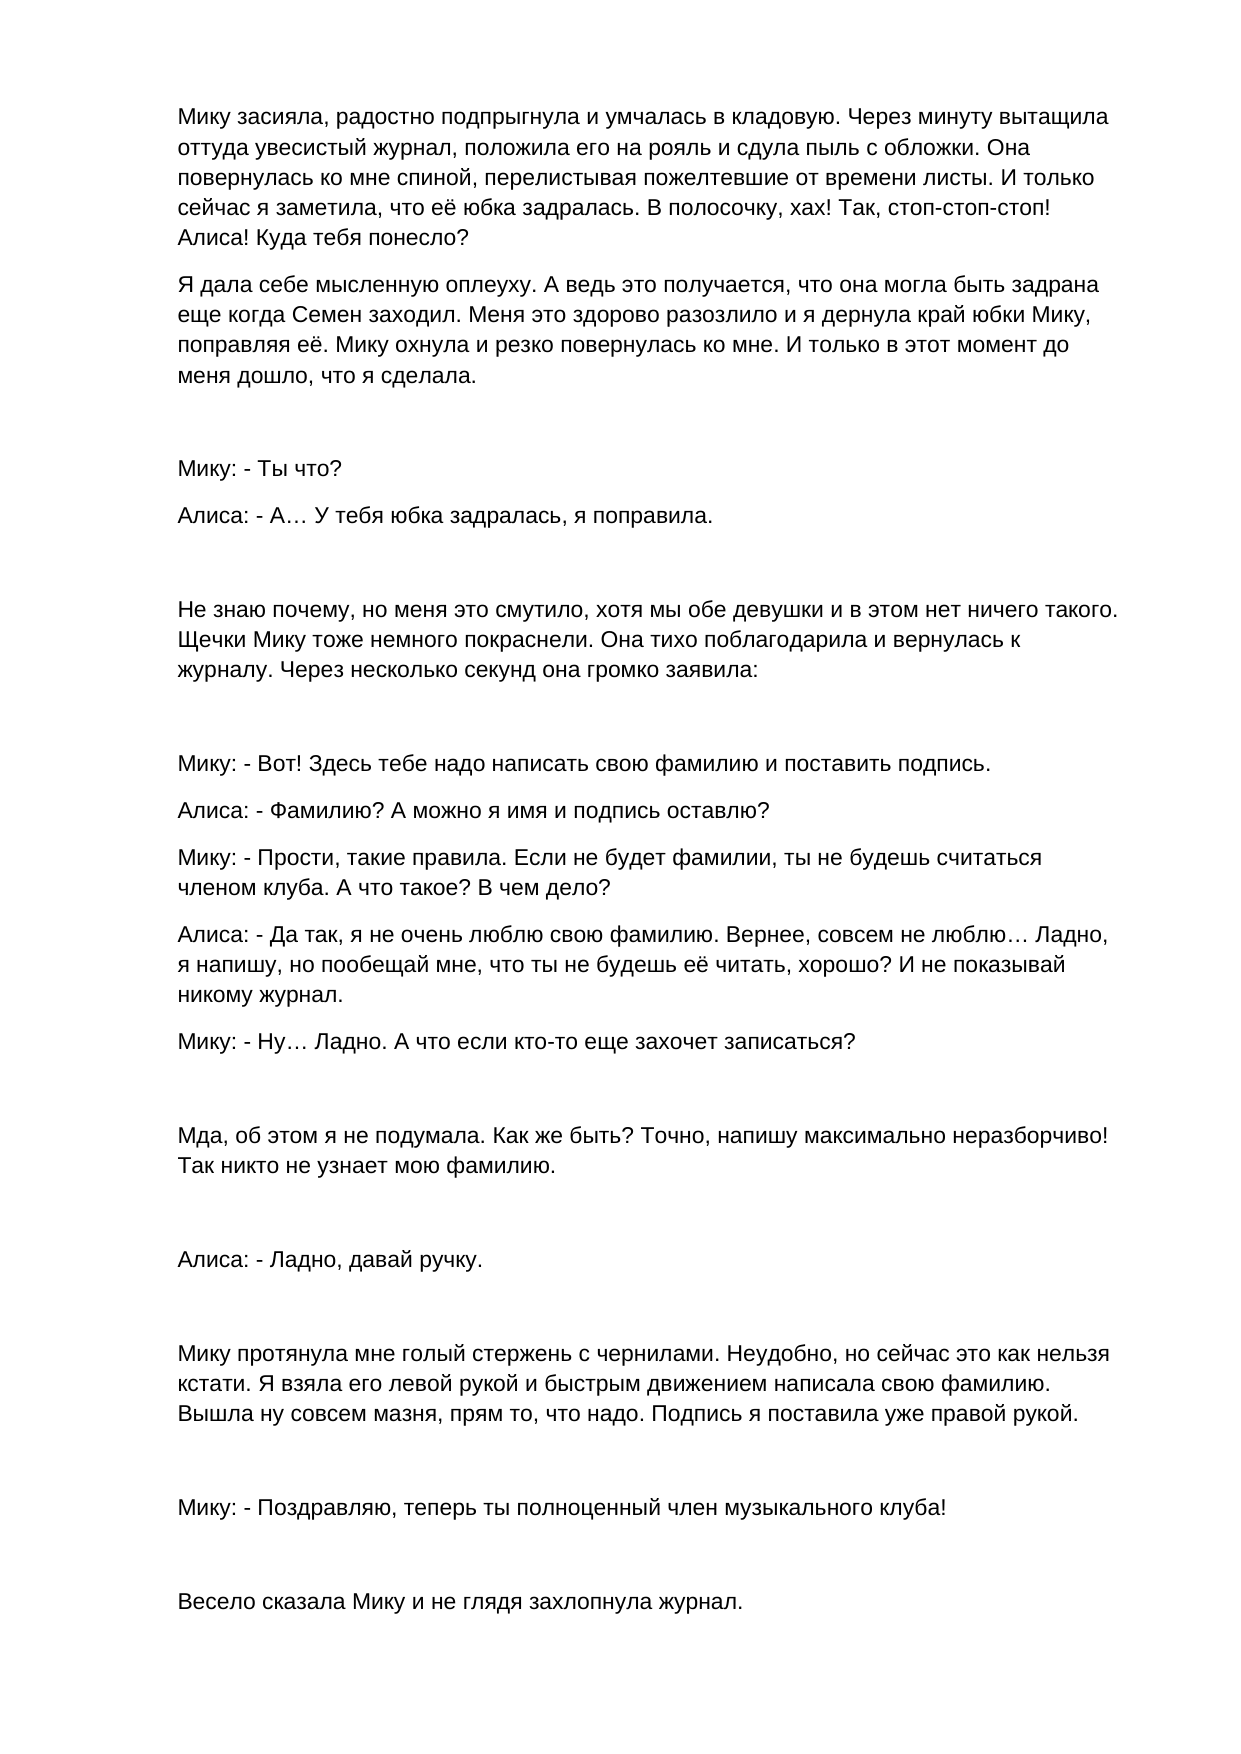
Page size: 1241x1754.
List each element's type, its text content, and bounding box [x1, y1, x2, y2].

text Мику: - Поздравляю, теперь ты полноценный член музыкального клуба! [177, 1494, 1121, 1520]
text Алиса: - А… У тебя юбка задралась, я поправила. [177, 502, 1121, 529]
text Алиса: - Фамилию? А можно я имя и подпись оставлю? [177, 797, 1121, 823]
text Мда, об этом я не подумала. Как же быть? Точно, напишу максимально неразборчиво! Так никто не узнает мою фамилию. [177, 1122, 1121, 1179]
text Мику засияла, радостно подпрыгнула и умчалась в кладовую. Через минуту вытащила оттуда увесистый журнал, положила его на рояль и сдула пыль с обложки. Она повернулась ко мне спиной, перелистывая пожелтевшие от времени листы. И только сейчас я заметила, что её юбка задралась. В полосочку, хах! Так, стоп-стоп-стоп! Алиса! Куда тебя понесло? [177, 103, 1121, 251]
text Мику: - Ты что? [177, 455, 1121, 482]
text Алиса: - Ладно, давай ручку. [177, 1246, 1121, 1272]
text Алиса: - Да так, я не очень люблю свою фамилию. Вернее, совсем не люблю… Ладно, я напишу, но пообещай мне, что ты не будешь её читать, хорошо? И не показывай никому журнал. [177, 921, 1121, 1008]
text Мику: - Вот! Здесь тебе надо написать свою фамилию и поставить подпись. [177, 750, 1121, 777]
text Мику протянула мне голый стержень с чернилами. Неудобно, но сейчас это как нельзя кстати. Я взяла его левой рукой и быстрым движением написала свою фамилию. Вышла ну совсем мазня, прям то, что надо. Подпись я поставила уже правой рукой. [177, 1340, 1121, 1427]
text Я дала себе мысленную оплеуху. А ведь это получается, что она могла быть задрана еще когда Семен заходил. Меня это здорово разозлило и я дернула край юбки Мику, поправляя её. Мику охнула и резко повернулась ко мне. И только в этот момент до меня дошло, что я сделала. [177, 271, 1121, 388]
text Не знаю почему, но меня это смутило, хотя мы обе девушки и в этом нет ничего такого. Щечки Мику тоже немного покраснели. Она тихо поблагодарила и вернулась к журналу. Через несколько секунд она громко заявила: [177, 596, 1121, 683]
text Мику: - Прости, такие правила. Если не будет фамилии, ты не будешь считаться членом клуба. А что такое? В чем дело? [177, 844, 1121, 901]
text Мику: - Ну… Ладно. А что если кто-то еще захочет записаться? [177, 1028, 1121, 1055]
text Весело сказала Мику и не глядя захлопнула журнал. [177, 1588, 1121, 1614]
